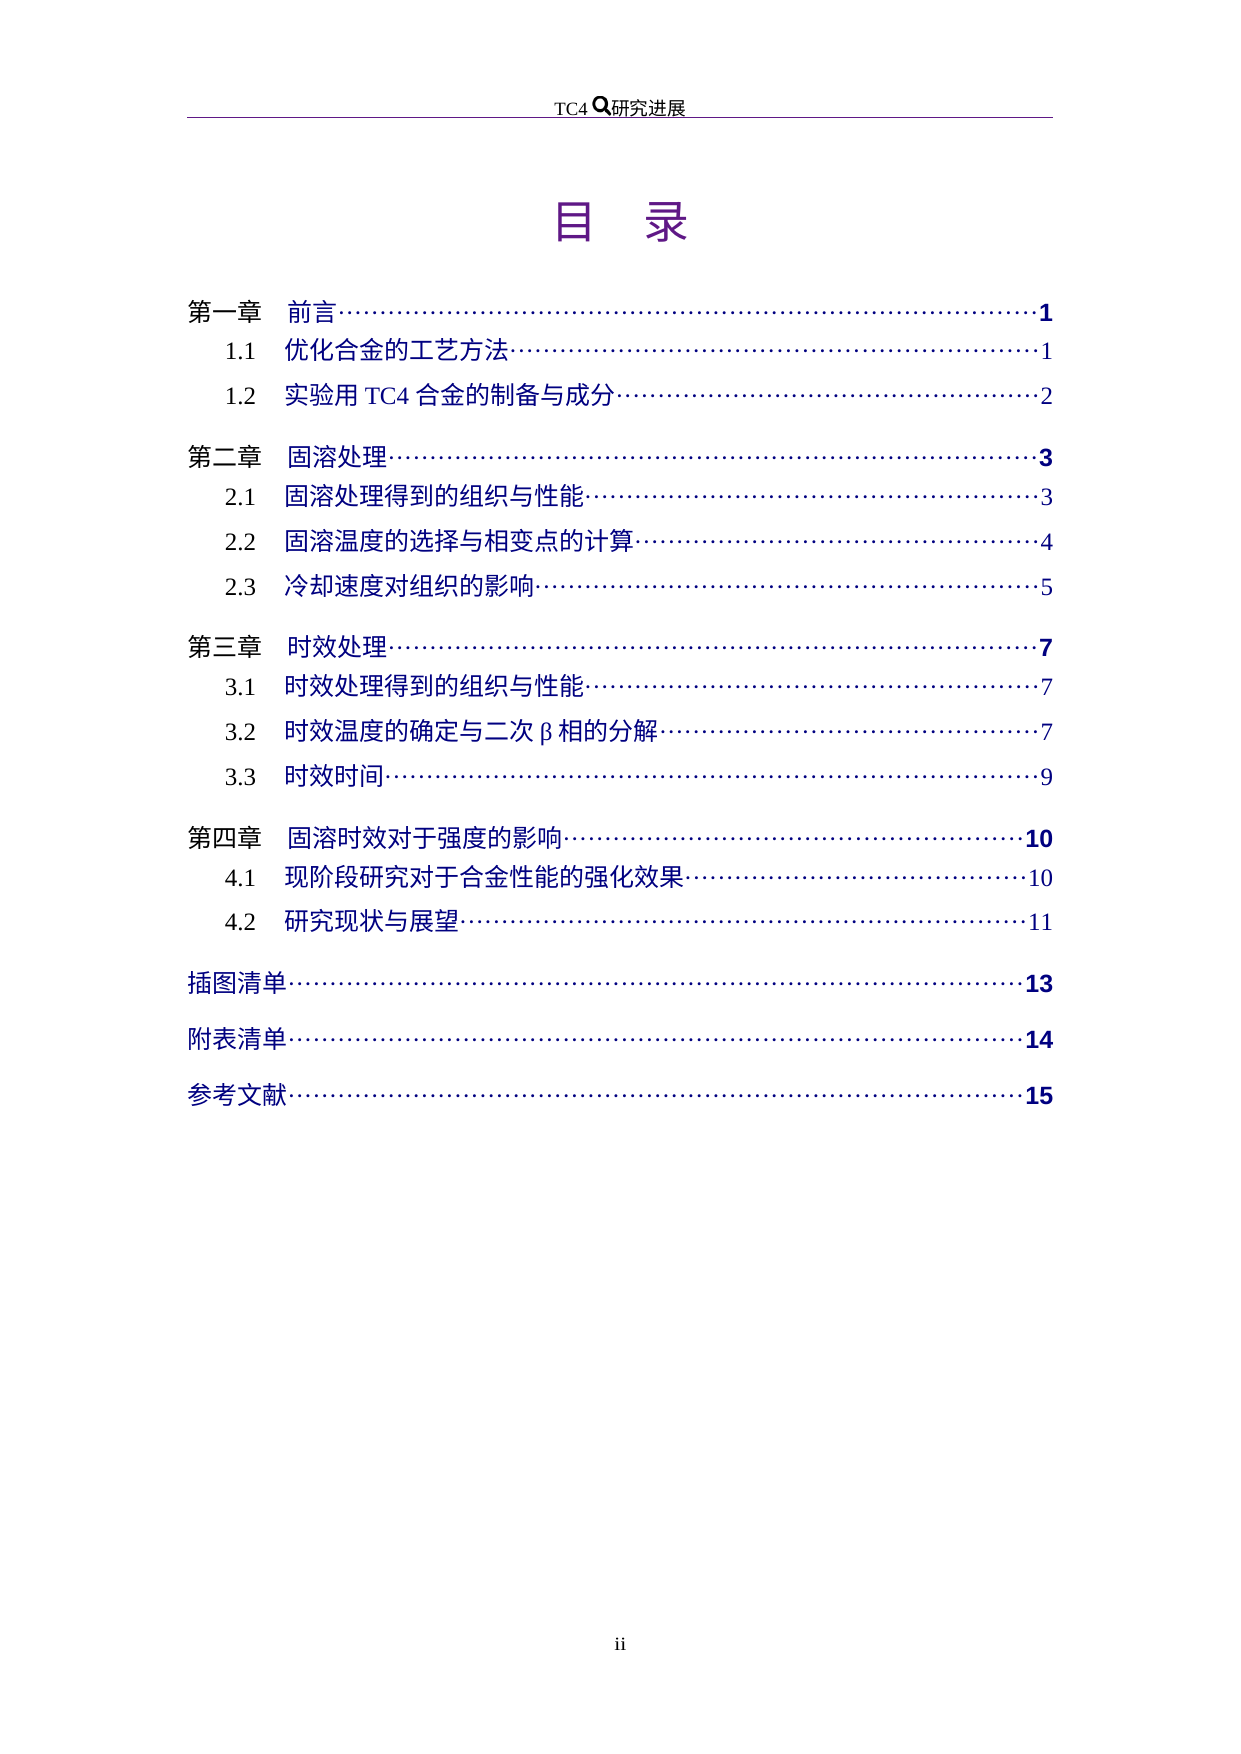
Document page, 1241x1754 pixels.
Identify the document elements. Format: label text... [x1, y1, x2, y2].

subtitle 目 录 [171, 172, 1069, 255]
picture [592, 96, 612, 116]
